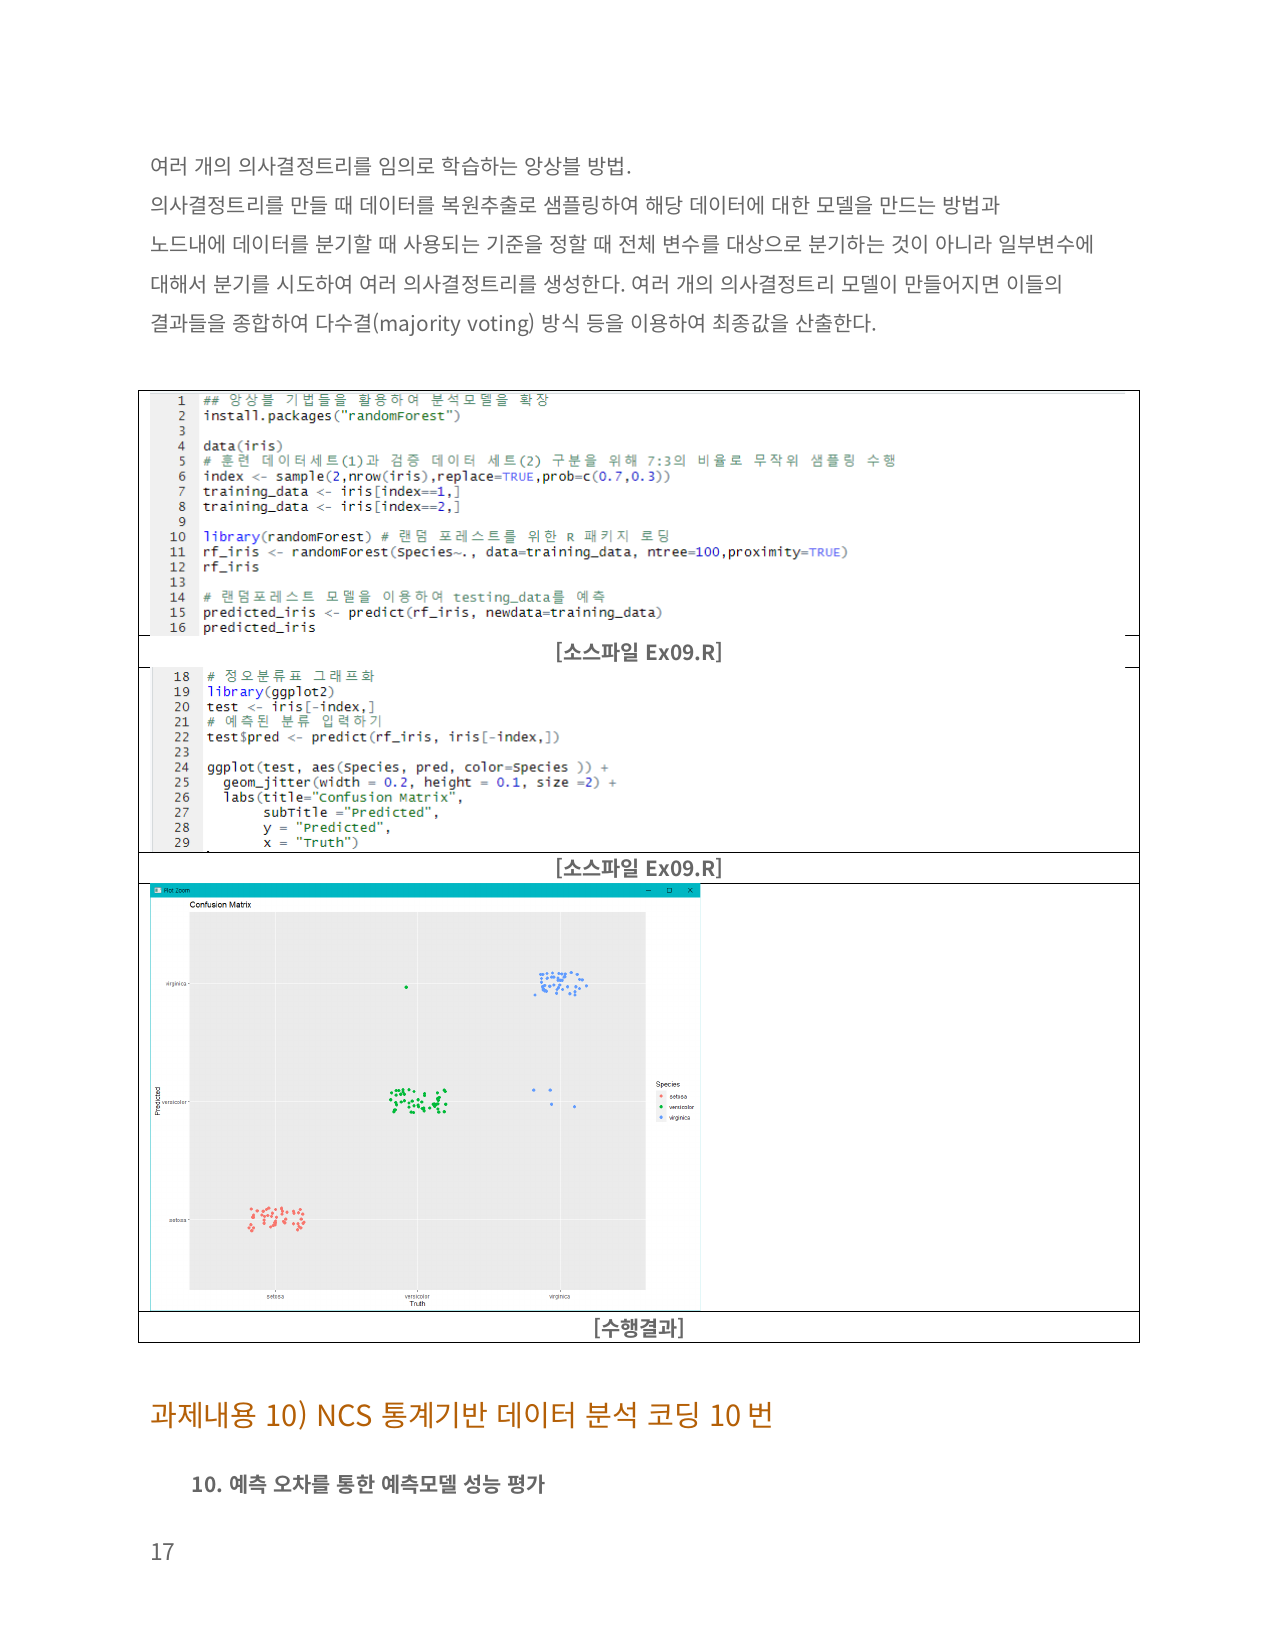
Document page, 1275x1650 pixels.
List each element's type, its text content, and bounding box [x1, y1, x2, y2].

table_cell [139, 884, 150, 1311]
table_cell [139, 668, 150, 852]
table_cell [소스파일 Ex09.R] [139, 853, 1139, 883]
table_cell [수행결과] [139, 1312, 1139, 1342]
table_header [1125, 391, 1139, 635]
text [150, 150, 1125, 380]
list 예측 오차를 통한 예측모델 성능 평가 [192, 1469, 1125, 1499]
picture [150, 667, 1125, 852]
picture [150, 883, 701, 1311]
table_cell [1125, 668, 1139, 852]
table_cell [701, 884, 1139, 1311]
picture [150, 391, 1125, 636]
table_cell [소스파일 Ex09.R] [139, 636, 1139, 667]
subtitle 과제내용 10) NCS 통계기반 데이터 분석 코딩 10번 [150, 1393, 1125, 1435]
table_header [139, 391, 150, 635]
